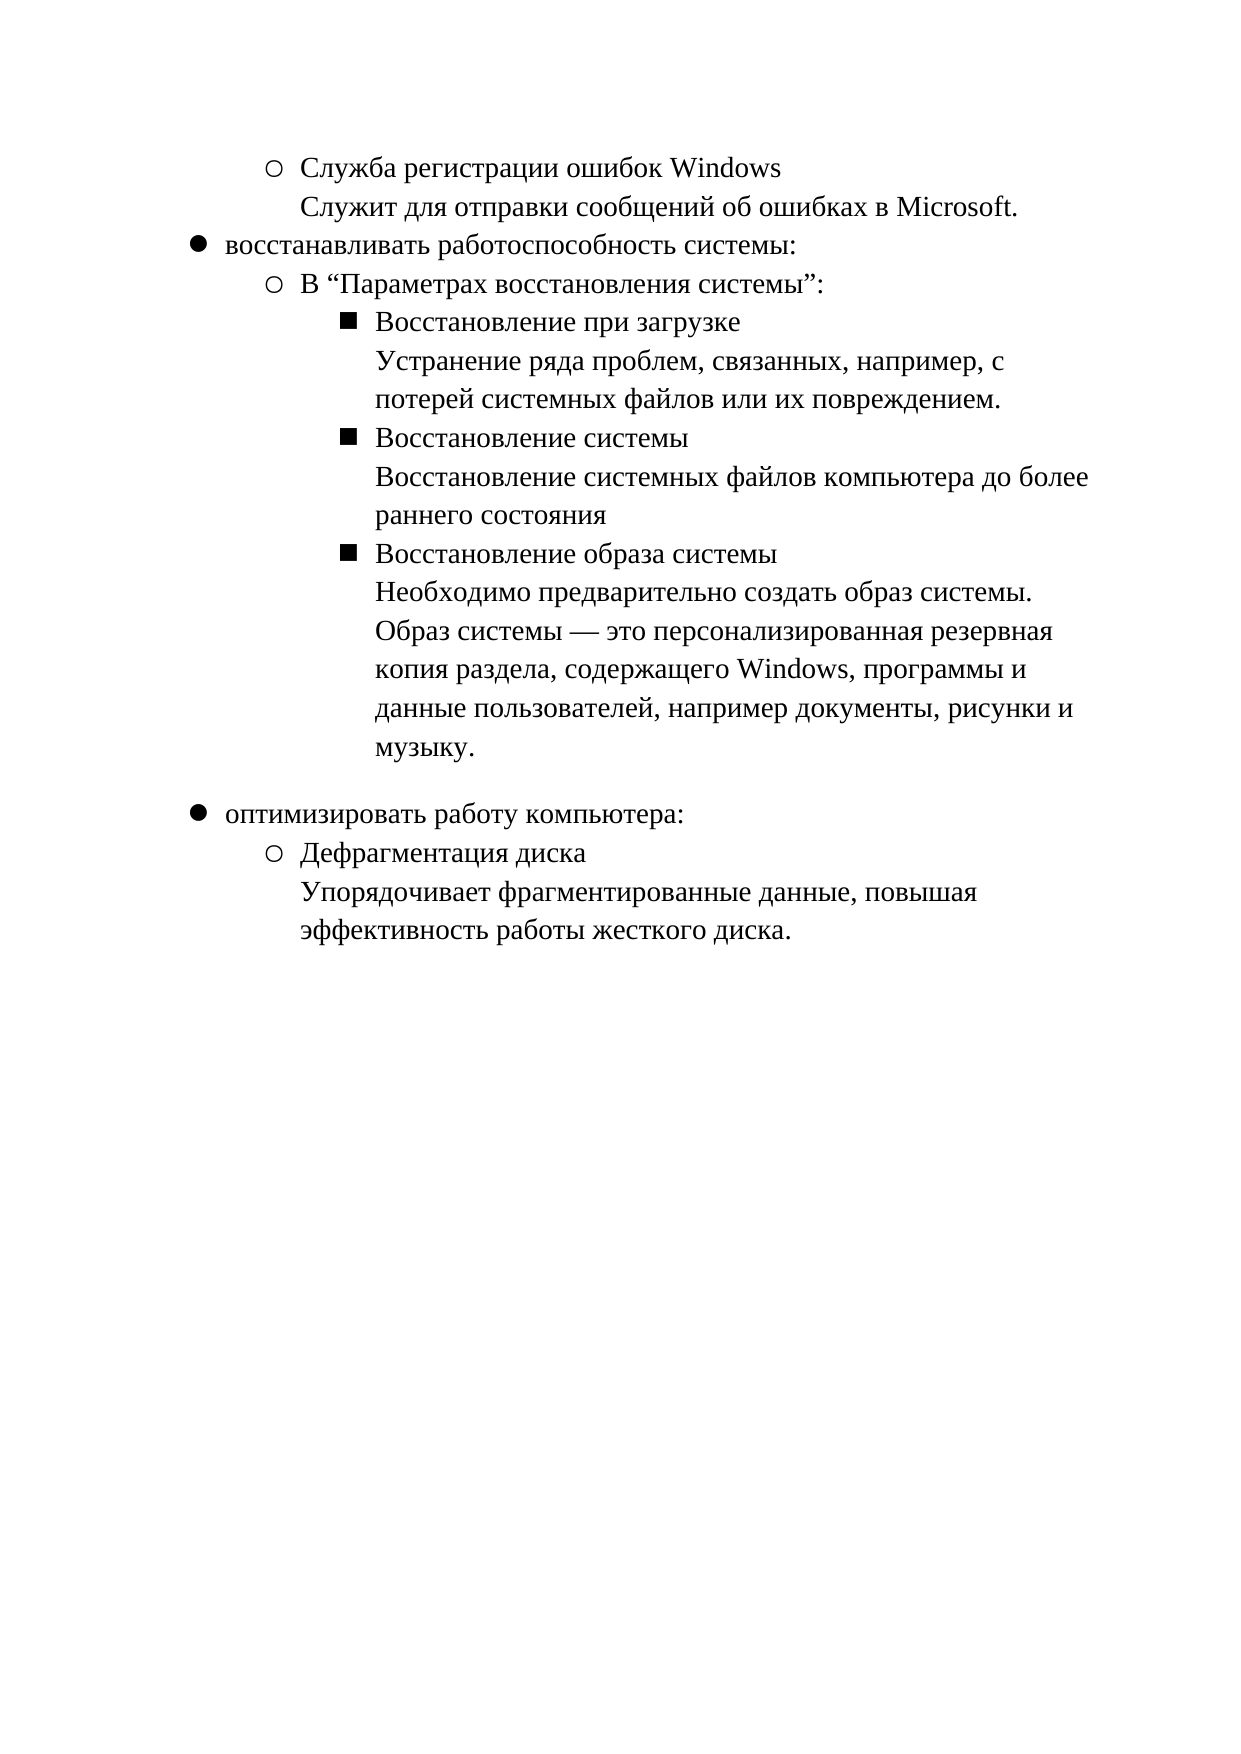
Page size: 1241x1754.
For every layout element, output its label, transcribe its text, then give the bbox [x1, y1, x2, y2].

list оптимизировать работу компьютера: [187, 796, 1090, 830]
list В “Параметрах восстановления системы”: [262, 266, 1090, 299]
list Восстановление системы Восстановление системных файлов компьютера до более раннего состояния [337, 420, 1090, 531]
list Восстановление при загрузке Устранение ряда проблем, связанных, например, с потерей системных файлов или их повреждением. [337, 304, 1090, 415]
list Восстановление образа системы Необходимо предварительно создать образ системы. Образ системы — это персонализированная резервная копия раздела, содержащего Windows, программы и данные пользователей, например документы, рисунки и музыку. [337, 536, 1090, 792]
list восстанавливать работоспособность системы: [187, 227, 1090, 261]
list Дефрагментация диска Упорядочивает фрагментированные данные, повышая эффективность работы жесткого диска. [262, 835, 1090, 946]
list Служба регистрации ошибок Windows Служит для отправки сообщений об ошибках в Microsoft. [262, 150, 1090, 222]
